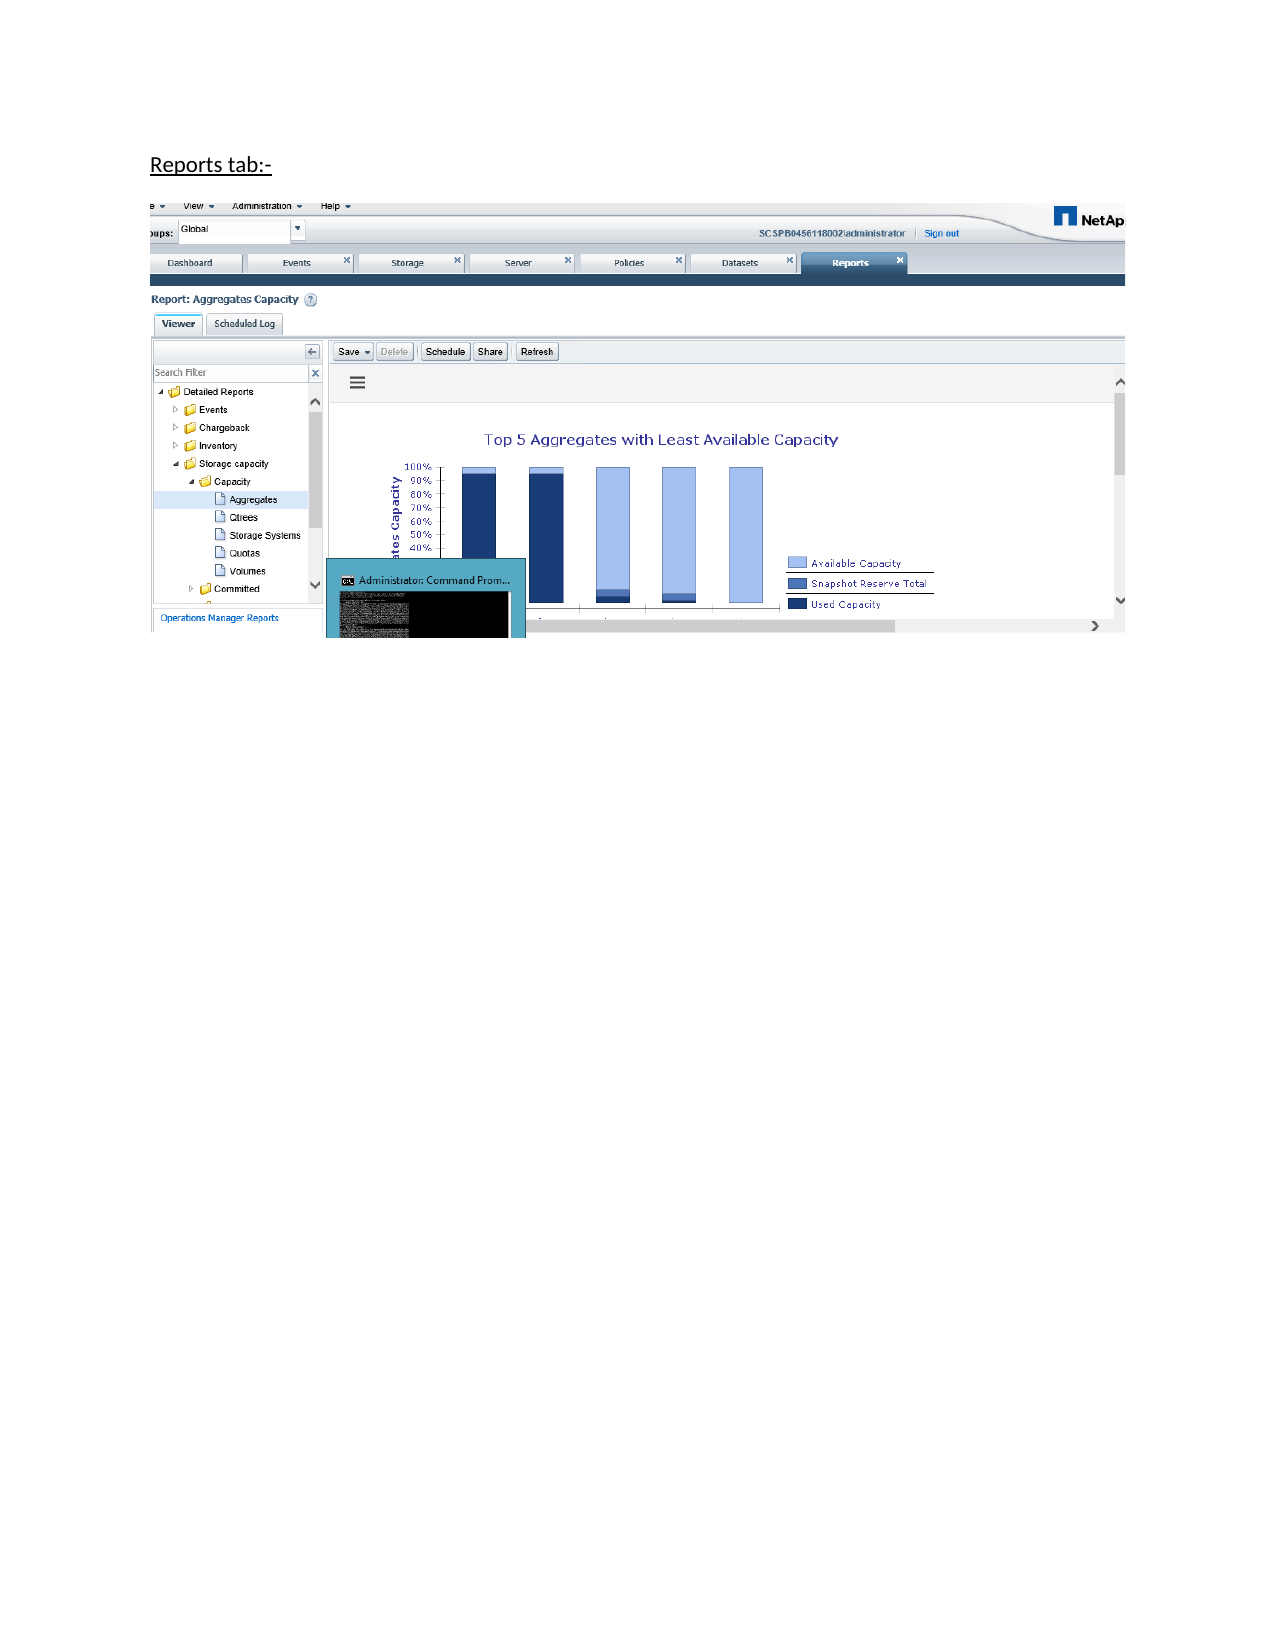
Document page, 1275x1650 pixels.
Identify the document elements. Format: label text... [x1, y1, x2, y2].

picture [150, 203, 1125, 638]
text Reports tab:- [150, 150, 1125, 178]
